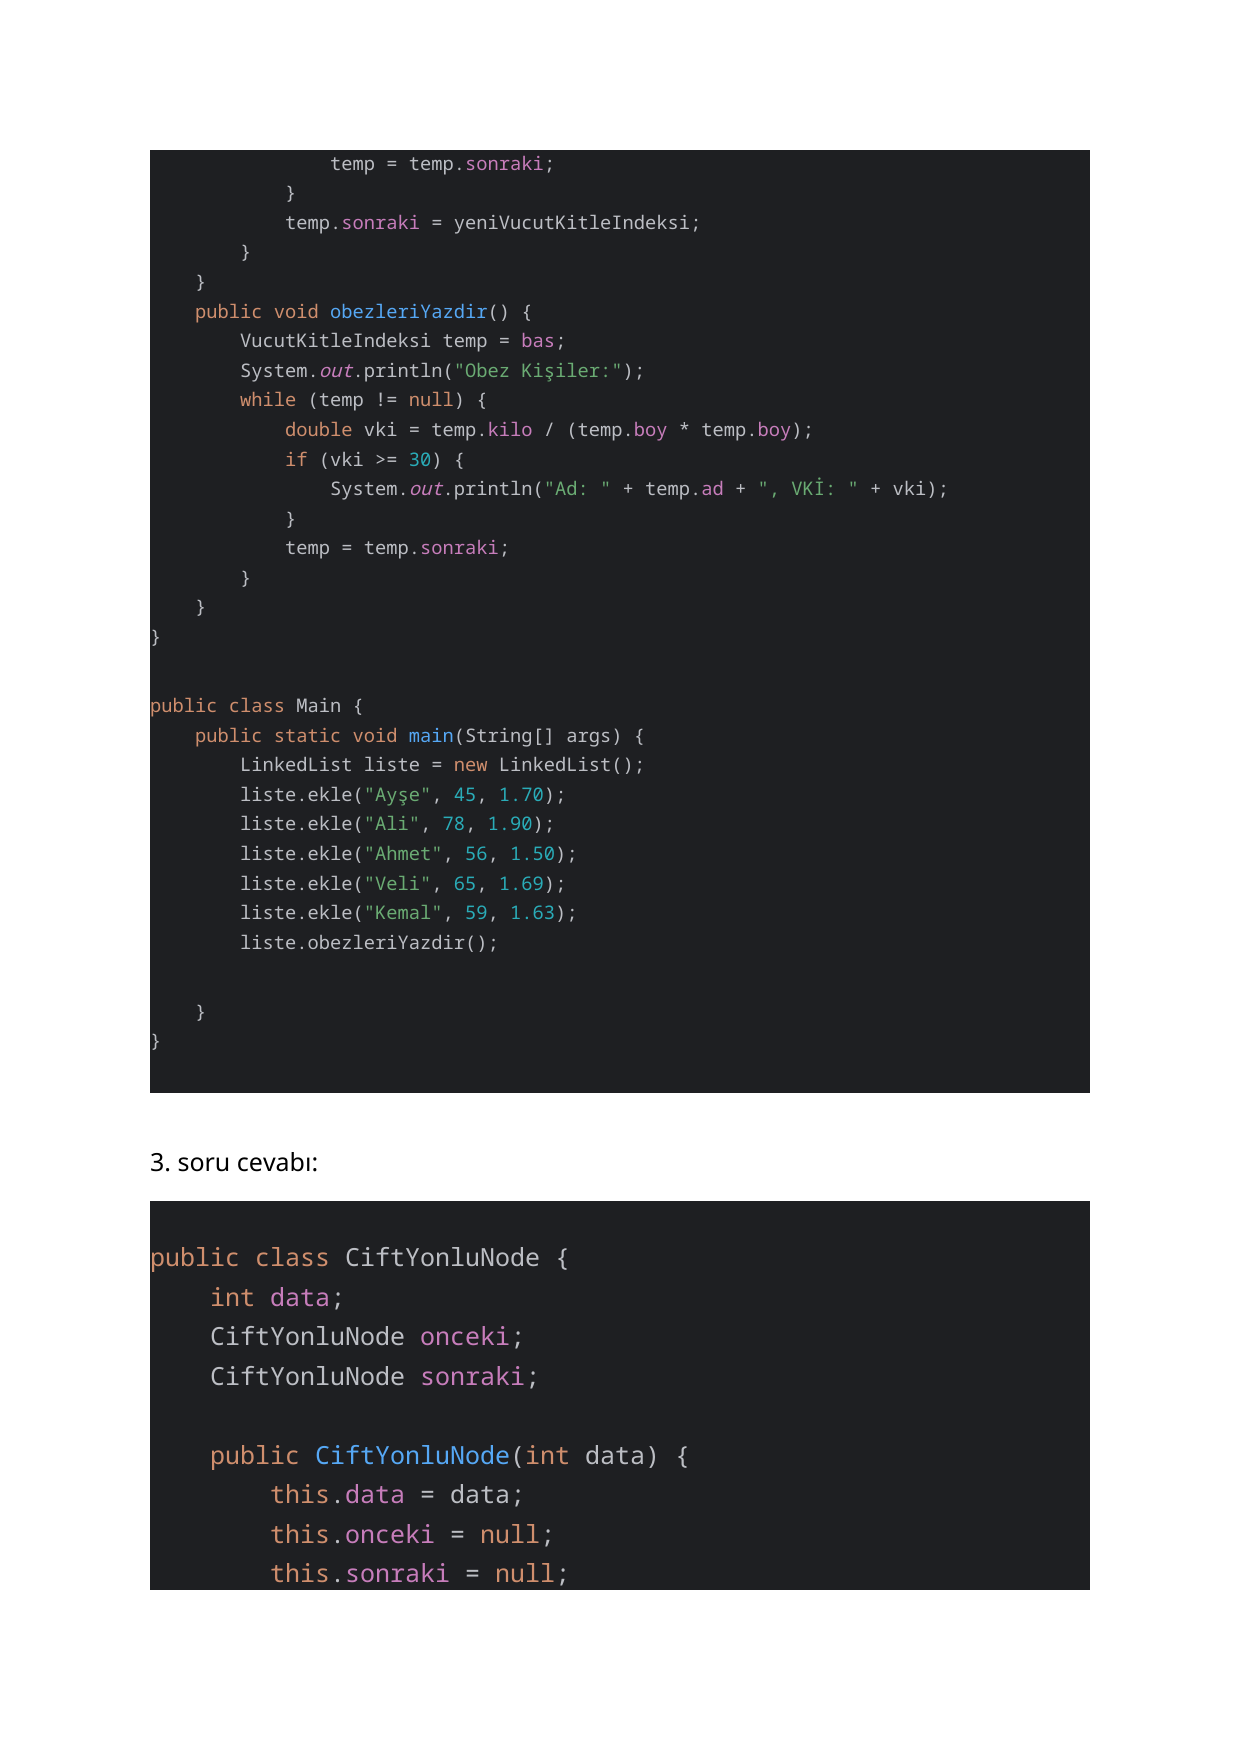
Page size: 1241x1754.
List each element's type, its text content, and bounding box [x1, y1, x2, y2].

text 3. soru cevabı: [150, 1144, 1090, 1178]
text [150, 150, 1090, 1093]
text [150, 1240, 1090, 1590]
